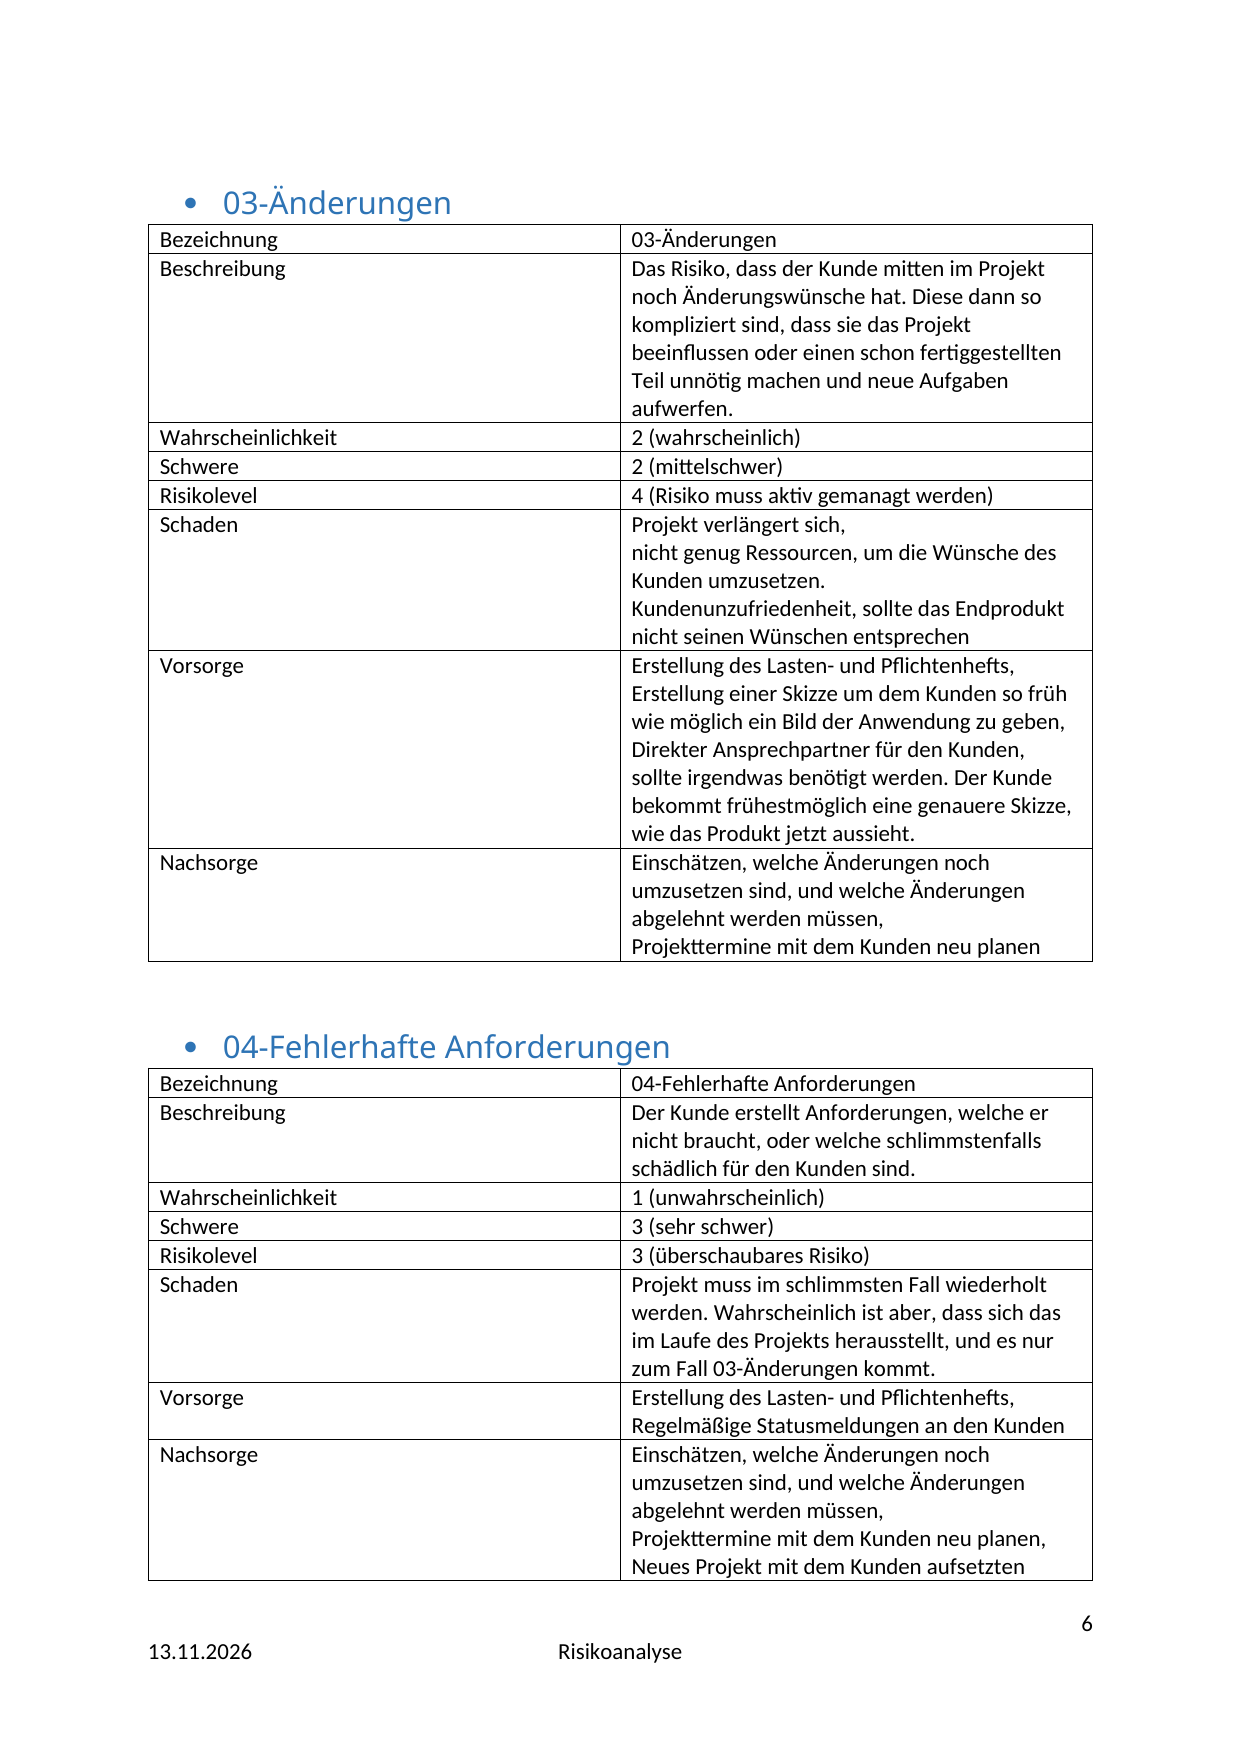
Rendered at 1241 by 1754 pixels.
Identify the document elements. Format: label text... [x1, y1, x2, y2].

table_cell Schwere [149, 452, 620, 480]
table_cell Einschätzen, welche Änderungen noch umzusetzen sind, und welche Änderungen abgelehnt werden müssen, Projekttermine mit dem Kunden neu planen [621, 849, 1092, 961]
table_cell Beschreibung [149, 254, 620, 422]
table_cell Risikolevel [149, 481, 620, 509]
table_cell 2 (mittelschwer) [621, 452, 1092, 480]
table_header 03-Änderungen [621, 225, 1092, 253]
table_cell Schwere [149, 1212, 620, 1240]
table_cell Schaden [149, 510, 620, 650]
table_cell Der Kunde erstellt Anforderungen, welche er nicht braucht, oder welche schlimmstenfalls schädlich für den Kunden sind. [621, 1098, 1092, 1182]
table_cell Erstellung des Lasten- und Pflichtenhefts, Regelmäßige Statusmeldungen an den Kunden [621, 1383, 1092, 1439]
table_cell 2 (wahrscheinlich) [621, 423, 1092, 451]
table_cell Risikolevel [149, 1241, 620, 1269]
table_cell Wahrscheinlichkeit [149, 423, 620, 451]
table_cell Schaden [149, 1270, 620, 1382]
table_header 04-Fehlerhafte Anforderungen [621, 1069, 1092, 1097]
table_cell Vorsorge [149, 651, 620, 847]
table_cell Das Risiko, dass der Kunde mitten im Projekt noch Änderungswünsche hat. Diese dann so kompliziert sind, dass sie das Projekt beeinflussen oder einen schon fertiggestellten Teil unnötig machen und neue Aufgaben aufwerfen. [621, 254, 1092, 422]
table_cell Nachsorge [149, 1440, 620, 1580]
table_cell Projekt muss im schlimmsten Fall wiederholt werden. Wahrscheinlich ist aber, dass sich das im Laufe des Projekts herausstellt, und es nur zum Fall 03-Änderungen kommt. [621, 1270, 1092, 1382]
table_header Bezeichnung [149, 225, 620, 253]
table_cell 3 (überschaubares Risiko) [621, 1241, 1092, 1269]
table_cell Einschätzen, welche Änderungen noch umzusetzen sind, und welche Änderungen abgelehnt werden müssen, Projekttermine mit dem Kunden neu planen, Neues Projekt mit dem Kunden aufsetzten [621, 1440, 1092, 1580]
subtitle 03-Änderungen [185, 181, 1092, 224]
table_cell Wahrscheinlichkeit [149, 1183, 620, 1211]
table_cell Projekt verlängert sich, nicht genug Ressourcen, um die Wünsche des Kunden umzusetzen. Kundenunzufriedenheit, sollte das Endprodukt nicht seinen Wünschen entsprechen [621, 510, 1092, 650]
table_cell 1 (unwahrscheinlich) [621, 1183, 1092, 1211]
table_cell Beschreibung [149, 1098, 620, 1182]
table_cell 4 (Risiko muss aktiv gemanagt werden) [621, 481, 1092, 509]
subtitle 04-Fehlerhafte Anforderungen [185, 1025, 1092, 1068]
table_cell Nachsorge [149, 849, 620, 961]
table_cell Erstellung des Lasten- und Pflichtenhefts, Erstellung einer Skizze um dem Kunden so früh wie möglich ein Bild der Anwendung zu geben, Direkter Ansprechpartner für den Kunden, sollte irgendwas benötigt werden. Der Kunde bekommt frühestmöglich eine genauere Skizze, wie das Produkt jetzt aussieht. [621, 651, 1092, 847]
table_cell 3 (sehr schwer) [621, 1212, 1092, 1240]
table_header Bezeichnung [149, 1069, 620, 1097]
table_cell Vorsorge [149, 1383, 620, 1439]
